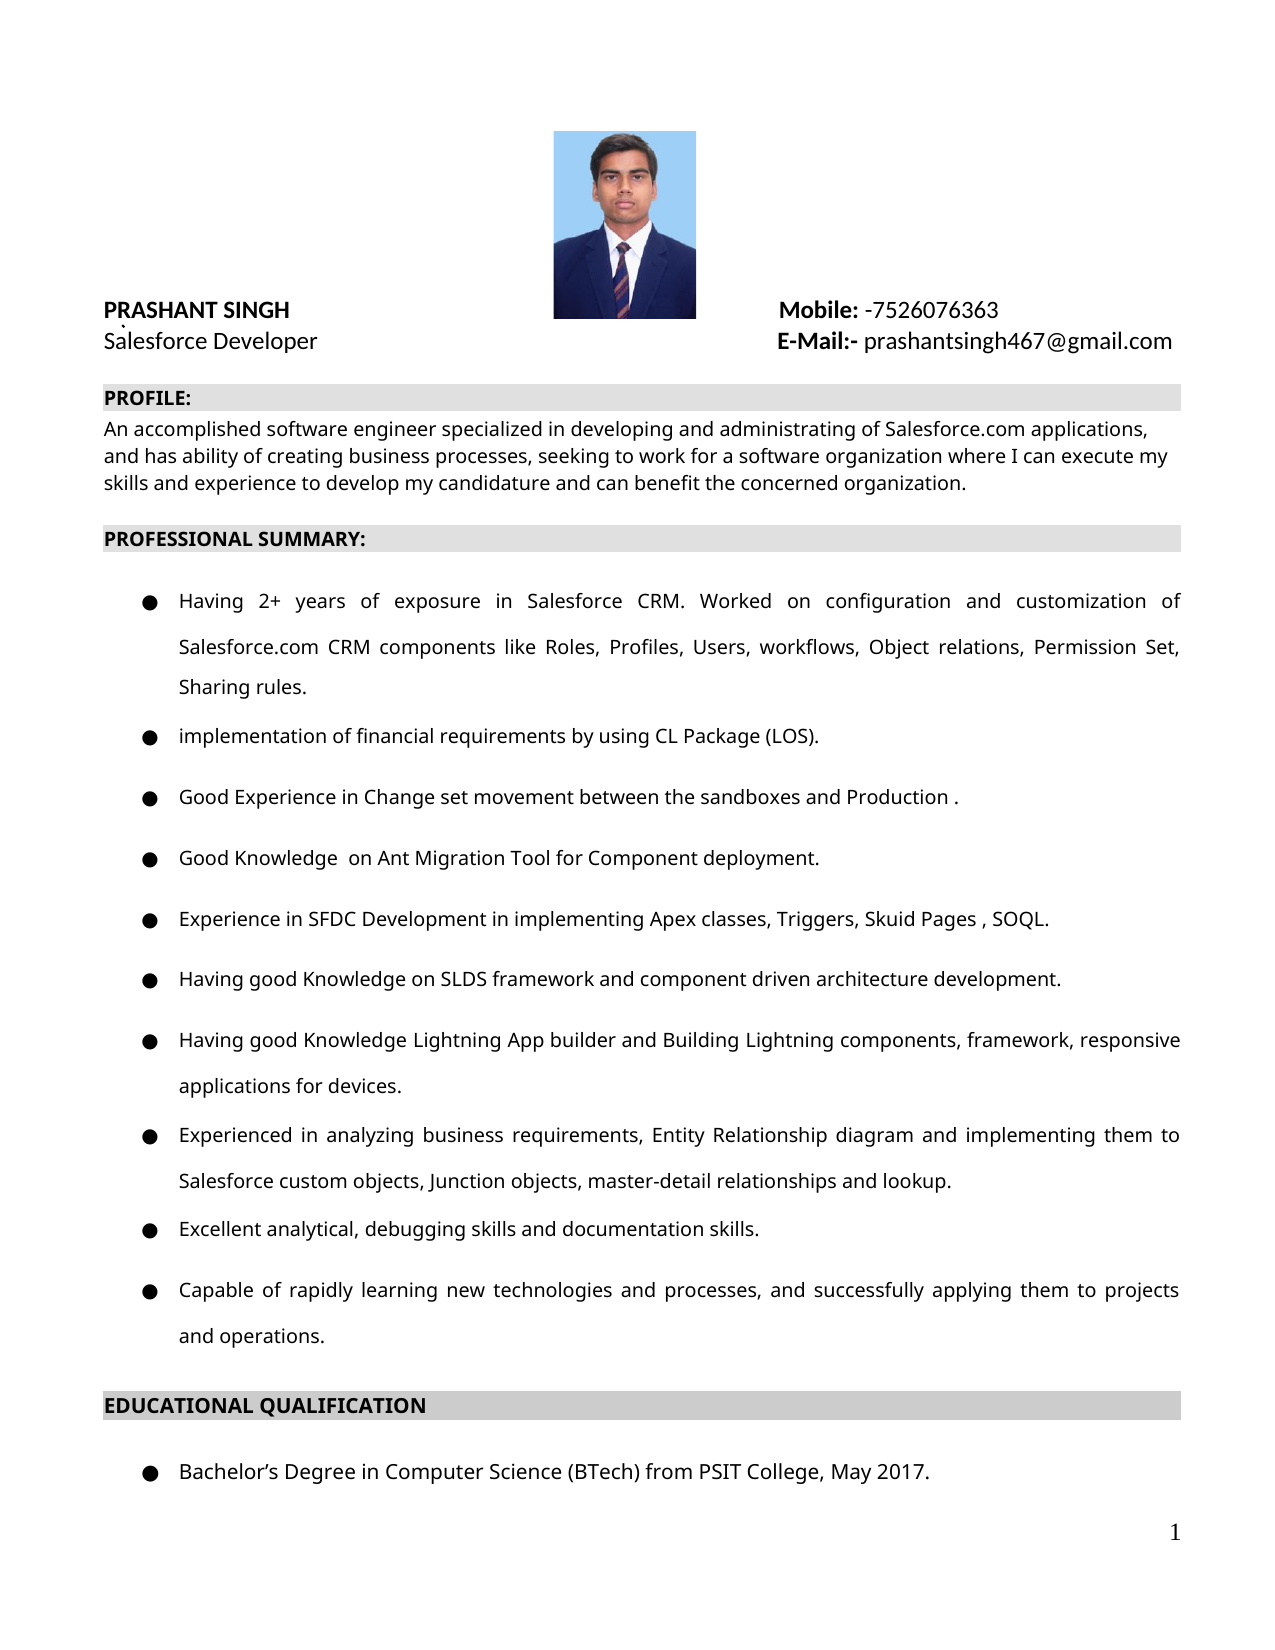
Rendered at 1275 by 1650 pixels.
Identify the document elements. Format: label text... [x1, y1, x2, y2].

list Excellent analytical, debugging skills and documentation skills. [141, 1207, 1181, 1248]
text PRASHANT SINGH Mobile: -7526076363 [103, 131, 1181, 325]
list Capable of rapidly learning new technologies and processes, and successfully applying them to projects and operations. [141, 1268, 1181, 1349]
list Experience in SFDC Development in implementing Apex classes, Triggers, Skuid Pages , SOQL. [141, 897, 1181, 937]
text Salesforce Developer E-Mail:- prashantsingh467@gmail.com [103, 325, 1181, 356]
list Good Knowledge on Ant Migration Tool for Component deployment. [141, 836, 1181, 876]
text An accomplished software engineer specialized in developing and administrating of Salesforce.com applications, and has ability of creating business processes, seeking to work for a software organization where I can execute my skills and experience to develop my candidature and can benefit the concerned organization. [103, 415, 1181, 496]
list Having good Knowledge Lightning App builder and Building Lightning components, framework, responsive applications for devices. [141, 1018, 1181, 1099]
list Good Experience in Change set movement between the sandboxes and Production . [141, 775, 1181, 815]
picture [553, 131, 697, 319]
text PROFILE: [103, 384, 1181, 411]
list Bachelor’s Degree in Computer Science (BTech) from PSIT College, May 2017. [141, 1448, 1181, 1491]
list Having good Knowledge on SLDS framework and component driven architecture development. [141, 958, 1181, 998]
list Experienced in analyzing business requirements, Entity Relationship diagram and implementing them to Salesforce custom objects, Junction objects, master-detail relationships and lookup. [141, 1113, 1181, 1194]
text EDUCATIONAL QUALIFICATION [103, 1391, 1181, 1420]
list implementation of financial requirements by using CL Package (LOS). [141, 714, 1181, 754]
list Having 2+ years of exposure in Salesforce CRM. Worked on configuration and customization of Salesforce.com CRM components like Roles, Profiles, Users, workflows, Object relations, Permission Set, Sharing rules. [141, 579, 1181, 700]
text PROFESSIONAL SUMMARY: [103, 525, 1181, 552]
